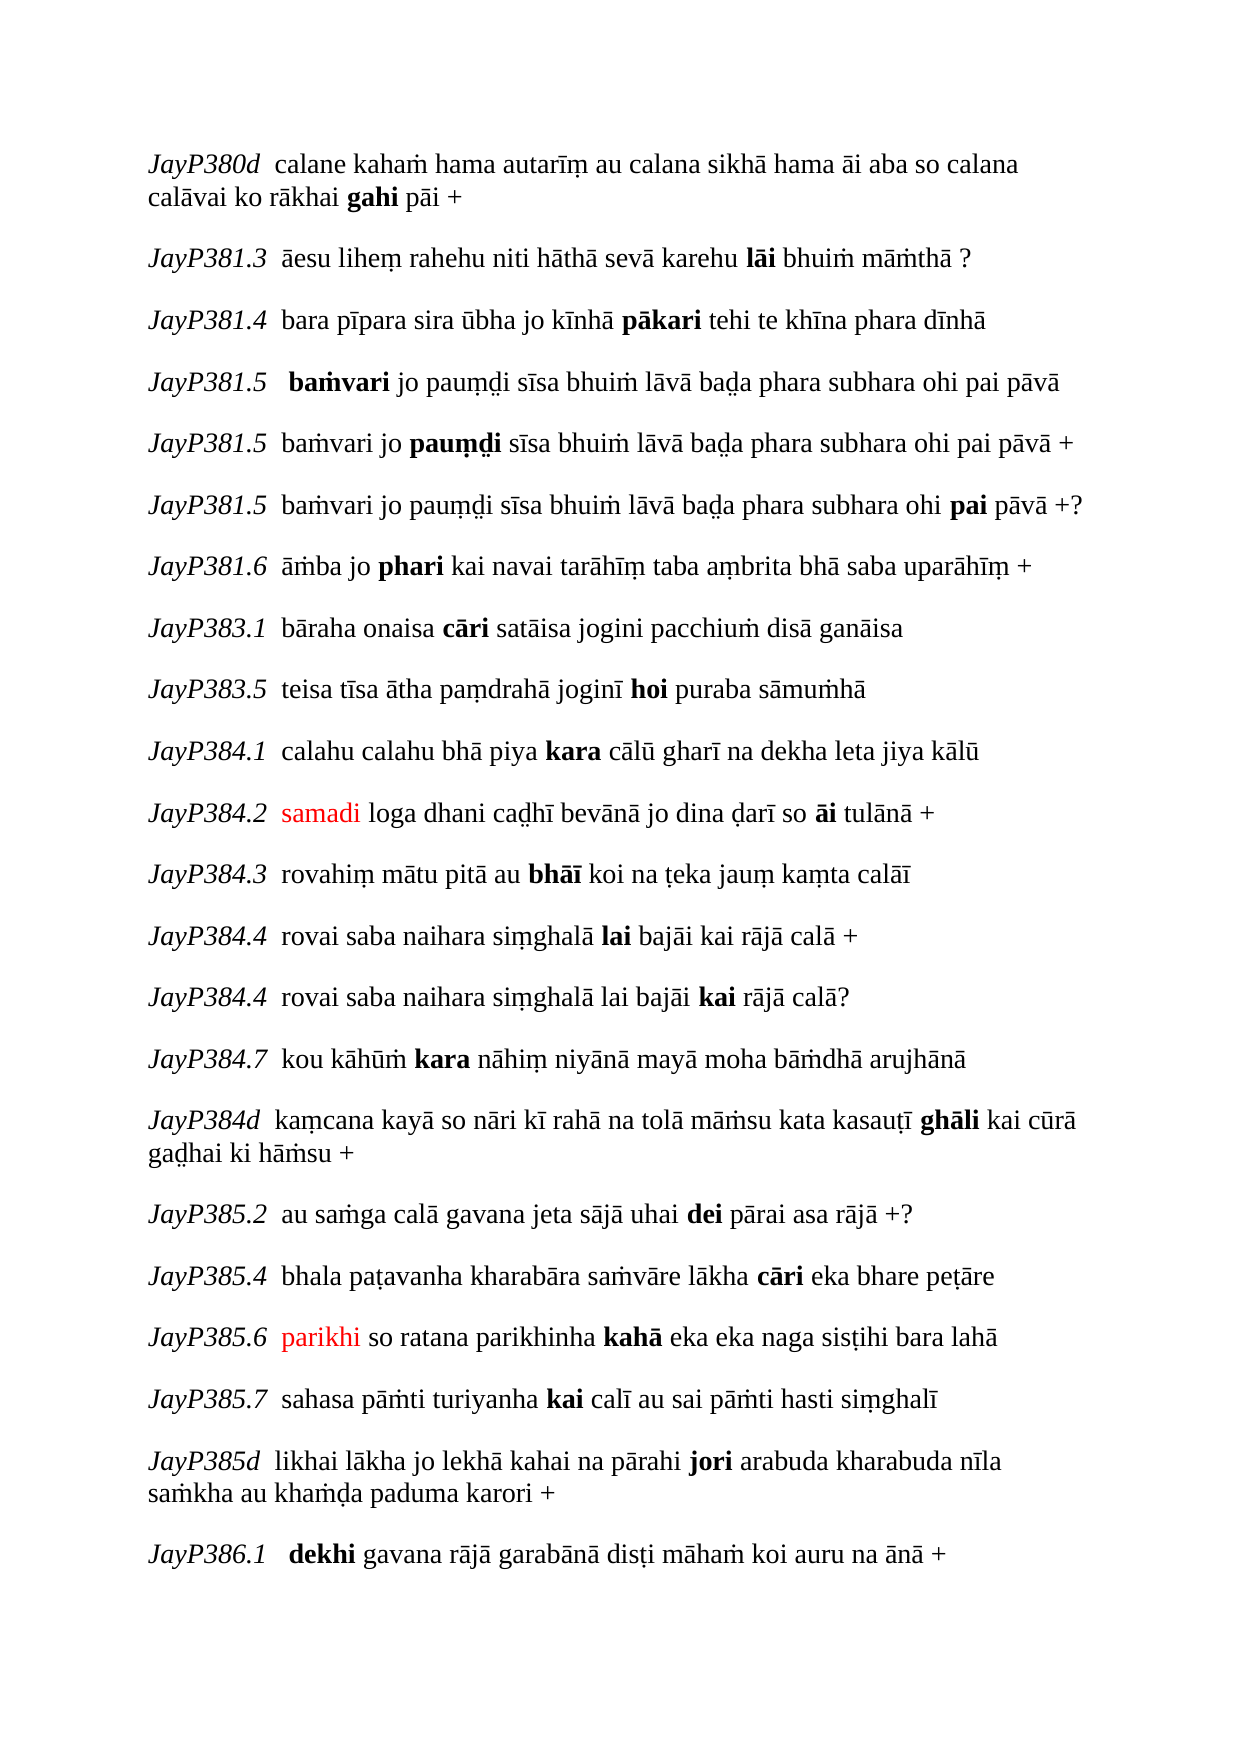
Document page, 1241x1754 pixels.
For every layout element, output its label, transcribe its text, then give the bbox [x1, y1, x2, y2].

text JayP381.6 āṁba jo phari kai navai tarāhīṃ taba aṃbrita bhā saba uparāhīṃ + [148, 549, 1093, 582]
text JayP385.7 sahasa pāṁti turiyanha kai calī au sai pāṁti hasti siṃghalī [148, 1382, 1093, 1414]
text JayP385.6 parikhi so ratana parikhinha kahā eka eka naga sisṭihi bara lahā [148, 1321, 1093, 1353]
text JayP384.4 rovai saba naihara siṃghalā lai bajāi kai rājā calā + [148, 919, 1093, 951]
text JayP381.3 āesu liheṃ rahehu niti hāthā sevā karehu lāi bhuiṁ māṁthā ? [148, 242, 1093, 274]
text JayP381.4 bara pīpara sira ūbha jo kīnhā pākari tehi te khīna phara dīnhā [148, 303, 1093, 336]
text JayP384.3 rovahiṃ mātu pitā au bhāī koi na ṭeka jauṃ kaṃta calāī [148, 857, 1093, 889]
text JayP384.7 kou kāhūṁ kara nāhiṃ niyānā mayā moha bāṁdhā arujhānā [148, 1042, 1093, 1074]
text JayP381.5 baṁvari jo pauṃd̤i sīsa bhuiṁ lāvā bad̤a phara subhara ohi pai pāvā [148, 365, 1093, 397]
text JayP383.5 teisa tīsa ātha paṃdrahā joginī hoi puraba sāmuṁhā [148, 672, 1093, 705]
text JayP385.2 au saṁga calā gavana jeta sājā uhai dei pārai asa rājā +? [148, 1197, 1093, 1230]
text JayP384.4 rovai saba naihara siṃghalā lai bajāi kai rājā calā? [148, 980, 1093, 1013]
text JayP384d kaṃcana kayā so nāri kī rahā na tolā māṁsu kata kasauṭī ghāli kai cūrā gad̤hai ki hāṁsu + [148, 1103, 1093, 1168]
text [148, 148, 1093, 212]
text JayP385d likhai lākha jo lekhā kahai na pārahi jori arabuda kharabuda nīla saṁkha au khaṁḍa paduma karori + [148, 1444, 1093, 1508]
text JayP383.1 bāraha onaisa cāri satāisa jogini pacchiuṁ disā ganāisa [148, 611, 1093, 643]
text JayP381.5 baṁvari jo pauṃd̤i sīsa bhuiṁ lāvā bad̤a phara subhara ohi pai pāvā + [148, 426, 1093, 459]
text JayP384.2 samadi loga dhani cad̤hī bevānā jo dina ḍarī so āi tulānā + [148, 796, 1093, 828]
text JayP384.1 calahu calahu bhā piya kara cālū gharī na dekha leta jiya kālū [148, 734, 1093, 766]
text JayP386.1 dekhi gavana rājā garabānā disṭi māhaṁ koi auru na ānā + [148, 1538, 1093, 1570]
text JayP385.4 bhala paṭavanha kharabāra saṁvāre lākha cāri eka bhare peṭāre [148, 1259, 1093, 1291]
text JayP381.5 baṁvari jo pauṃd̤i sīsa bhuiṁ lāvā bad̤a phara subhara ohi pai pāvā +? [148, 488, 1093, 520]
